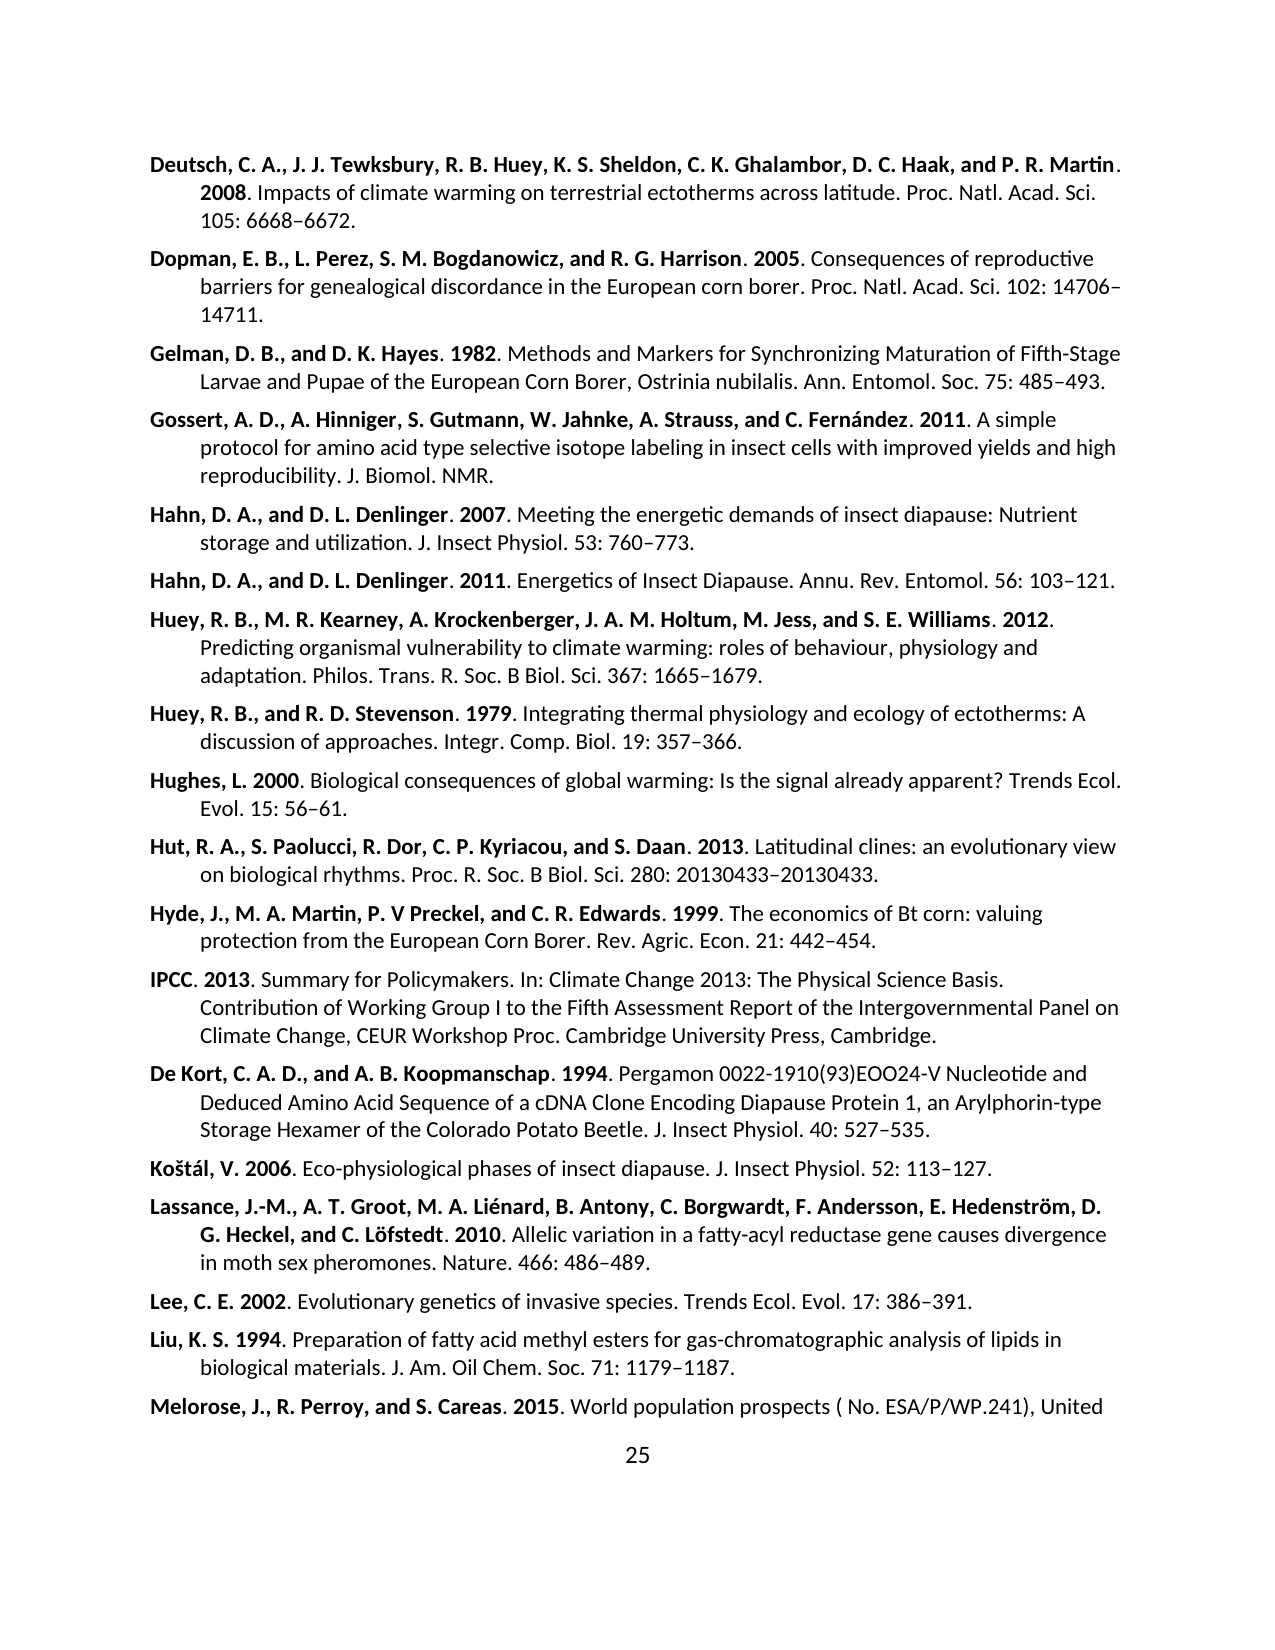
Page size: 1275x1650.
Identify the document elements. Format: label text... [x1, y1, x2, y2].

text Hahn, D. A., and D. L. Denlinger. 2007. Meeting the energetic demands of insect diapause: Nutrient storage and utilization. J. Insect Physiol. 53: 760–773. [150, 500, 1125, 556]
text Huey, R. B., and R. D. Stevenson. 1979. Integrating thermal physiology and ecology of ectotherms: A discussion of approaches. Integr. Comp. Biol. 19: 357–366. [150, 699, 1125, 755]
text Liu, K. S. 1994. Preparation of fatty acid methyl esters for gas-chromatographic analysis of lipids in biological materials. J. Am. Oil Chem. Soc. 71: 1179–1187. [150, 1325, 1125, 1381]
text Hahn, D. A., and D. L. Denlinger. 2011. Energetics of Insect Diapause. Annu. Rev. Entomol. 56: 103–121. [150, 566, 1125, 594]
text Hyde, J., M. A. Martin, P. V Preckel, and C. R. Edwards. 1999. The economics of Bt corn: valuing protection from the European Corn Borer. Rev. Agric. Econ. 21: 442–454. [150, 899, 1125, 955]
text Gossert, A. D., A. Hinniger, S. Gutmann, W. Jahnke, A. Strauss, and C. Fernández. 2011. A simple protocol for amino acid type selective isotope labeling in insect cells with improved yields and high reproducibility. J. Biomol. NMR. [150, 405, 1125, 489]
text Gelman, D. B., and D. K. Hayes. 1982. Methods and Markers for Synchronizing Maturation of Fifth-Stage Larvae and Pupae of the European Corn Borer, Ostrinia nubilalis. Ann. Entomol. Soc. 75: 485–493. [150, 339, 1125, 395]
text Huey, R. B., M. R. Kearney, A. Krockenberger, J. A. M. Holtum, M. Jess, and S. E. Williams. 2012. Predicting organismal vulnerability to climate warming: roles of behaviour, physiology and adaptation. Philos. Trans. R. Soc. B Biol. Sci. 367: 1665–1679. [150, 605, 1125, 689]
text Deutsch, C. A., J. J. Tewksbury, R. B. Huey, K. S. Sheldon, C. K. Ghalambor, D. C. Haak, and P. R. Martin. 2008. Impacts of climate warming on terrestrial ectotherms across latitude. Proc. Natl. Acad. Sci. 105: 6668–6672. [150, 150, 1125, 234]
text Dopman, E. B., L. Perez, S. M. Bogdanowicz, and R. G. Harrison. 2005. Consequences of reproductive barriers for genealogical discordance in the European corn borer. Proc. Natl. Acad. Sci. 102: 14706–14711. [150, 244, 1125, 328]
text Lee, C. E. 2002. Evolutionary genetics of invasive species. Trends Ecol. Evol. 17: 386–391. [150, 1287, 1125, 1315]
text Hut, R. A., S. Paolucci, R. Dor, C. P. Kyriacou, and S. Daan. 2013. Latitudinal clines: an evolutionary view on biological rhythms. Proc. R. Soc. B Biol. Sci. 280: 20130433–20130433. [150, 832, 1125, 888]
text IPCC. 2013. Summary for Policymakers. In: Climate Change 2013: The Physical Science Basis. Contribution of Working Group I to the Fifth Assessment Report of the Intergovernmental Panel on Climate Change, CEUR Workshop Proc. Cambridge University Press, Cambridge. [150, 965, 1125, 1049]
text Hughes, L. 2000. Biological consequences of global warming: Is the signal already apparent? Trends Ecol. Evol. 15: 56–61. [150, 766, 1125, 822]
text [150, 1392, 1125, 1420]
text Koštál, V. 2006. Eco-physiological phases of insect diapause. J. Insect Physiol. 52: 113–127. [150, 1154, 1125, 1182]
text Lassance, J.-M., A. T. Groot, M. A. Liénard, B. Antony, C. Borgwardt, F. Andersson, E. Hedenström, D. G. Heckel, and C. Löfstedt. 2010. Allelic variation in a fatty-acyl reductase gene causes divergence in moth sex pheromones. Nature. 466: 486–489. [150, 1192, 1125, 1277]
text De Kort, C. A. D., and A. B. Koopmanschap. 1994. Pergamon 0022-1910(93)EOO24-V Nucleotide and Deduced Amino Acid Sequence of a cDNA Clone Encoding Diapause Protein 1, an Arylphorin-type Storage Hexamer of the Colorado Potato Beetle. J. Insect Physiol. 40: 527–535. [150, 1059, 1125, 1144]
